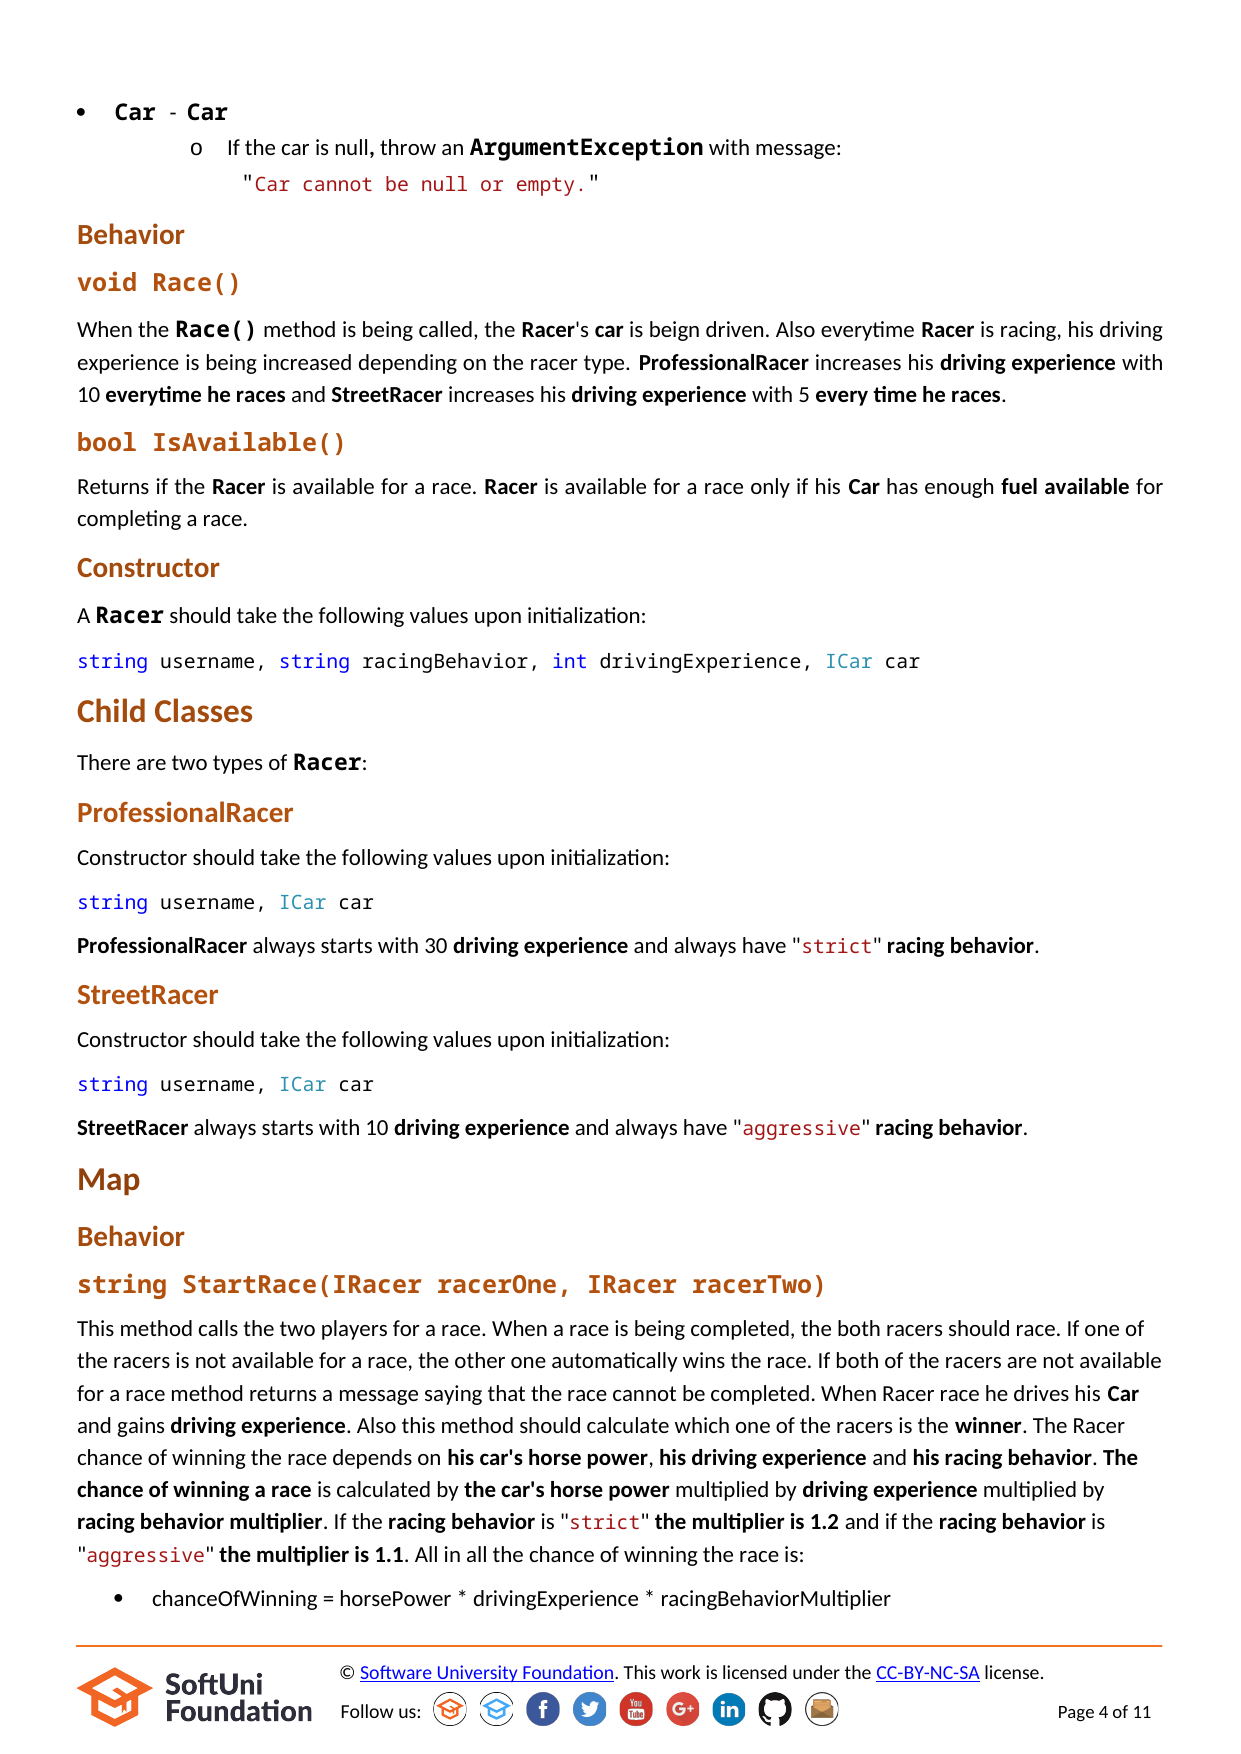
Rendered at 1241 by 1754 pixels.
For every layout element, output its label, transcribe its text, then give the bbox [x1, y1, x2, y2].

picture [526, 1692, 560, 1726]
text Constructor should take the following values upon initialization: [77, 843, 1163, 871]
text ProfessionalRacer always starts with 30 driving experience and always have "strict" racing behavior. [77, 931, 1163, 959]
picture [758, 1692, 792, 1726]
text string username, ICar car [77, 888, 1163, 915]
picture [736, 1693, 746, 1703]
picture [573, 1692, 607, 1726]
text Returns if the Racer is available for a race. Racer is available for a race only if his Car has enough fuel available for completing a race. [77, 472, 1163, 533]
subtitle string StartRace(IRacer racerOne, IRacer racerTwo) [77, 1267, 1163, 1301]
picture [619, 1692, 653, 1726]
text StreetRacer always starts with 10 driving experience and always have "aggressive" racing behavior. [77, 1113, 1163, 1142]
picture [433, 1692, 467, 1726]
subtitle Child Classes [77, 690, 1163, 731]
list Car - Car [77, 95, 1163, 127]
picture [712, 1716, 722, 1726]
picture [736, 1716, 746, 1726]
picture [712, 1693, 722, 1703]
text string username, ICar car [77, 1070, 1163, 1097]
subtitle ProfessionalRacer [77, 794, 1163, 829]
list "Car cannot be null or empty." [227, 167, 1163, 199]
subtitle Constructor [77, 549, 1163, 585]
subtitle StreetRacer [77, 976, 1163, 1012]
text string username, string racingBehavior, int drivingExperience, ICar car [77, 647, 1163, 674]
picture [76, 1667, 312, 1727]
subtitle Behavior [77, 1218, 1163, 1253]
picture [480, 1692, 513, 1726]
list If the car is null, throw an ArgumentException with message: [189, 131, 1163, 163]
subtitle bool IsAvailable() [77, 425, 1163, 459]
list chanceOfWinning = horsePower * drivingExperience * racingBehaviorMultiplier [114, 1584, 1163, 1613]
picture [805, 1692, 839, 1726]
text Constructor should take the following values upon initialization: [77, 1025, 1163, 1053]
picture [666, 1692, 700, 1726]
text There are two types of Racer: [77, 746, 1163, 777]
picture [727, 1707, 738, 1717]
subtitle Behavior [77, 216, 1163, 251]
text A Racer should take the following values upon initialization: [77, 598, 1163, 630]
text This method calls the two players for a race. When a race is being completed, the both racers should race. If one of the racers is not available for a race, the other one automatically wins the race. If both of the racers are not available for a race method returns a message saying that the race cannot be completed. When Racer race he drives his Car and gains driving experience. Also this method should calculate which one of the racers is the winner. The Racer chance of winning the race depends on his car's horse power, his driving experience and his racing behavior. The chance of winning a race is calculated by the car's horse power multiplied by driving experience multiplied by racing behavior multiplier. If the racing behavior is "strict" the multiplier is 1.2 and if the racing behavior is "aggressive" the multiplier is 1.1. All in all the chance of winning the race is: [77, 1314, 1163, 1568]
text When the Race() method is being called, the Racer's car is beign driven. Also everytime Racer is racing, his driving experience is being increased depending on the racer type. ProfessionalRacer increases his driving experience with 10 everytime he races and StreetRacer increases his driving experience with 5 every time he races. [77, 313, 1163, 408]
subtitle Map [77, 1158, 1163, 1199]
subtitle void Race() [77, 265, 1163, 299]
